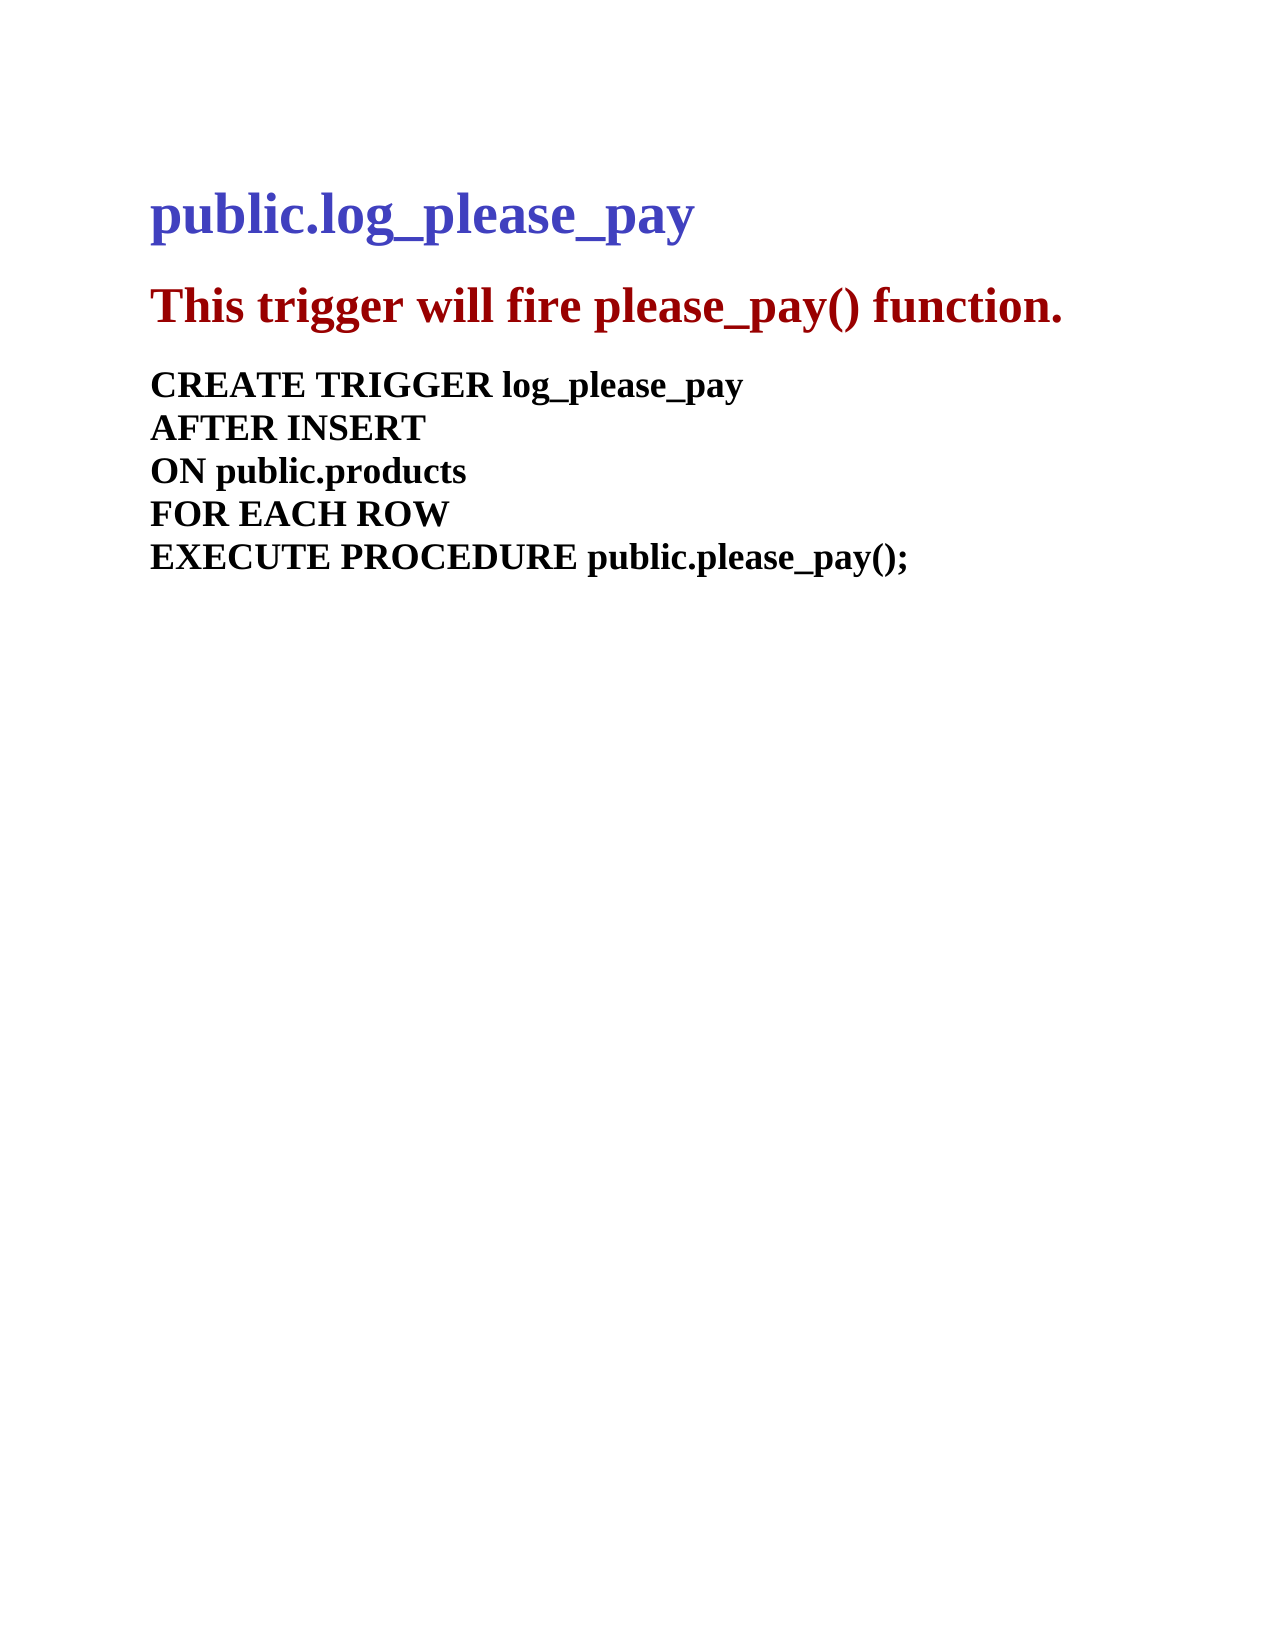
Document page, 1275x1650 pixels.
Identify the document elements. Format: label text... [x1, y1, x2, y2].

subtitle CREATE TRIGGER log_please_pay AFTER INSERT ON public.products FOR EACH ROW EXECUTE PROCEDURE public.please_pay(); [150, 362, 1125, 578]
subtitle public.log_please_pay [150, 179, 1125, 246]
subtitle This trigger will fire please_pay() function. [150, 275, 1125, 333]
